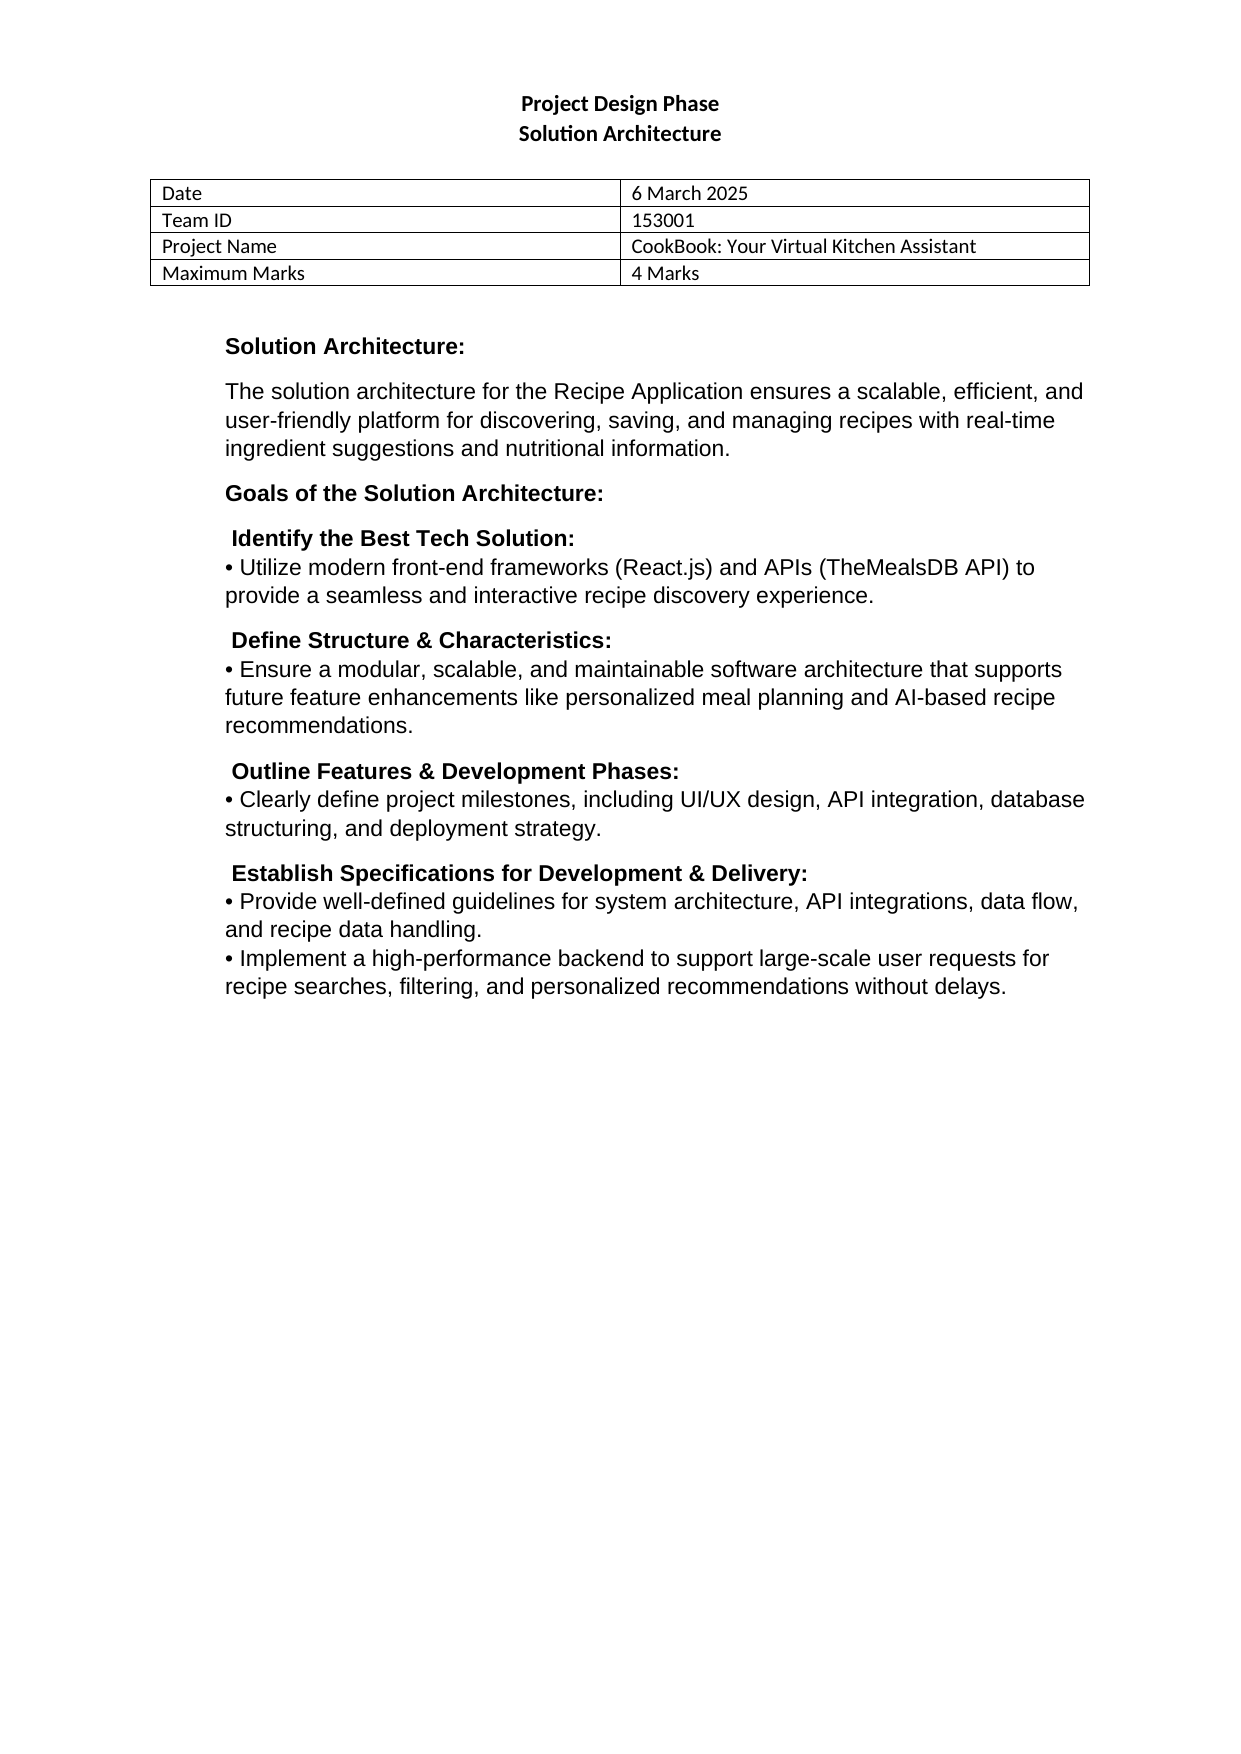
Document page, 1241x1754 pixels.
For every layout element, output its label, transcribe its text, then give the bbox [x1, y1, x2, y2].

text Establish Specifications for Development & Delivery: • Provide well-defined guidelines for system architecture, API integrations, data flow, and recipe data handling. • Implement a high-performance backend to support large-scale user requests for recipe searches, filtering, and personalized recommendations without delays. [225, 859, 1090, 1000]
table_cell Team ID [151, 207, 620, 232]
table_cell CookBook: Your Virtual Kitchen Assistant [621, 233, 1089, 259]
text Project Design Phase [150, 89, 1090, 117]
table_header 6 March 2025 [621, 180, 1089, 206]
text Define Structure & Characteristics: • Ensure a modular, scalable, and maintainable software architecture that supports future feature enhancements like personalized meal planning and AI-based recipe recommendations. [225, 627, 1090, 739]
text The solution architecture for the Recipe Application ensures a scalable, efficient, and user-friendly platform for discovering, saving, and managing recipes with real-time ingredient suggestions and nutritional information. [225, 378, 1090, 461]
text Solution Architecture [150, 119, 1090, 147]
table_header Date [151, 180, 620, 206]
text Outline Features & Development Phases: • Clearly define project milestones, including UI/UX design, API integration, database structuring, and deployment strategy. [225, 758, 1090, 841]
text Identify the Best Tech Solution: • Utilize modern front-end frameworks (React.js) and APIs (TheMealsDB API) to provide a seamless and interactive recipe discovery experience. [225, 525, 1090, 608]
table_cell 153001 [621, 207, 1089, 232]
table_cell Maximum Marks [151, 260, 620, 285]
table_cell Project Name [151, 233, 620, 259]
text Solution Architecture: [225, 333, 1090, 359]
text Goals of the Solution Architecture: [225, 480, 1090, 506]
table_cell 4 Marks [621, 260, 1089, 285]
